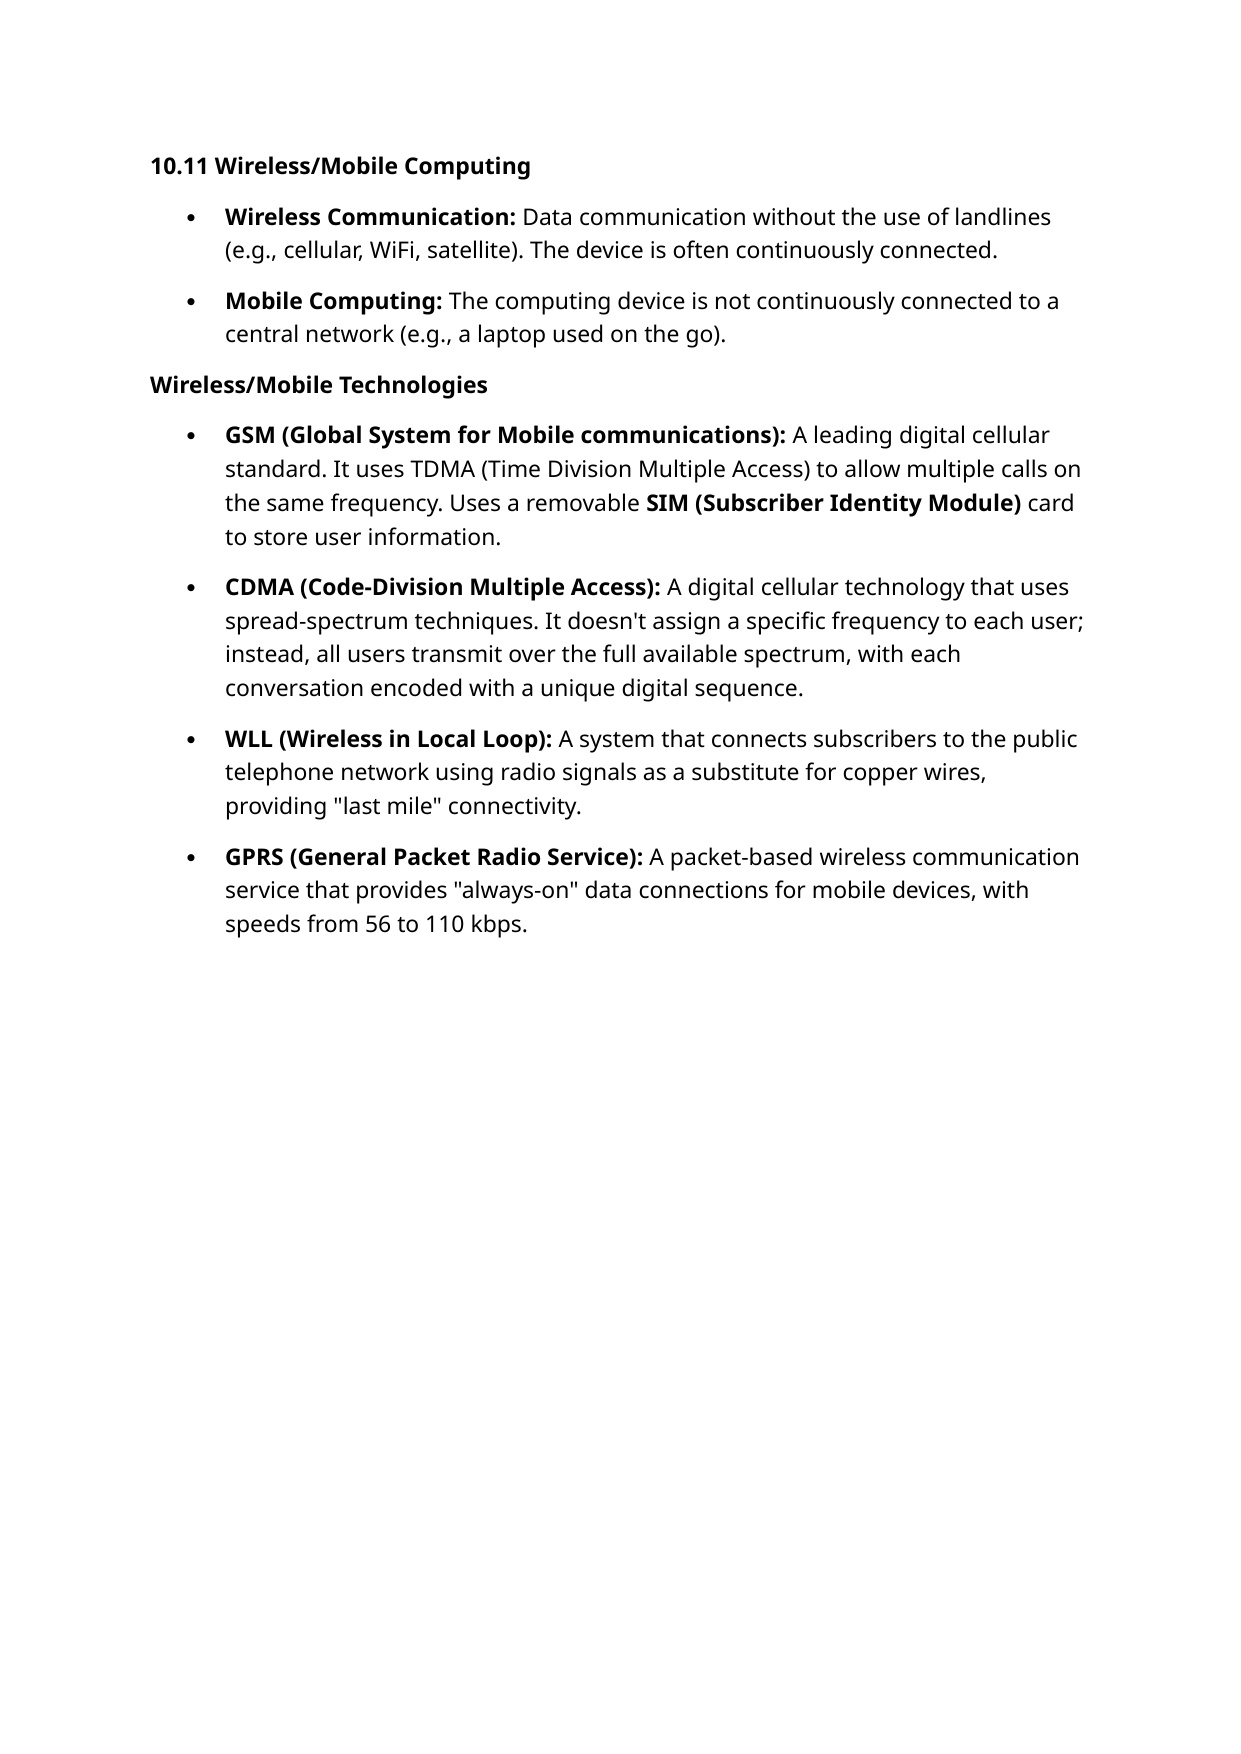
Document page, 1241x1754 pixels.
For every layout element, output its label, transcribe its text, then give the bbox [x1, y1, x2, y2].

list Mobile Computing: The computing device is not continuously connected to a central network (e.g., a laptop used on the go). [187, 284, 1090, 349]
list WLL (Wireless in Local Loop): A system that connects subscribers to the public telephone network using radio signals as a substitute for copper wires, providing "last mile" connectivity. [187, 722, 1090, 821]
list GSM (Global System for Mobile communications): A leading digital cellular standard. It uses TDMA (Time Division Multiple Access) to allow multiple calls on the same frequency. Uses a removable SIM (Subscriber Identity Module) card to store user information. [187, 419, 1090, 552]
list GPRS (General Packet Radio Service): A packet-based wireless communication service that provides "always-on" data connections for mobile devices, with speeds from 56 to 110 kbps. [187, 840, 1090, 939]
list Wireless Communication: Data communication without the use of landlines (e.g., cellular, WiFi, satellite). The device is often continuously connected. [187, 200, 1090, 265]
text Wireless/Mobile Technologies [150, 369, 1090, 400]
text 10.11 Wireless/Mobile Computing [150, 150, 1090, 181]
list CDMA (Code-Division Multiple Access): A digital cellular technology that uses spread-spectrum techniques. It doesn't assign a specific frequency to each user; instead, all users transmit over the full available spectrum, with each conversation encoded with a unique digital sequence. [187, 571, 1090, 703]
